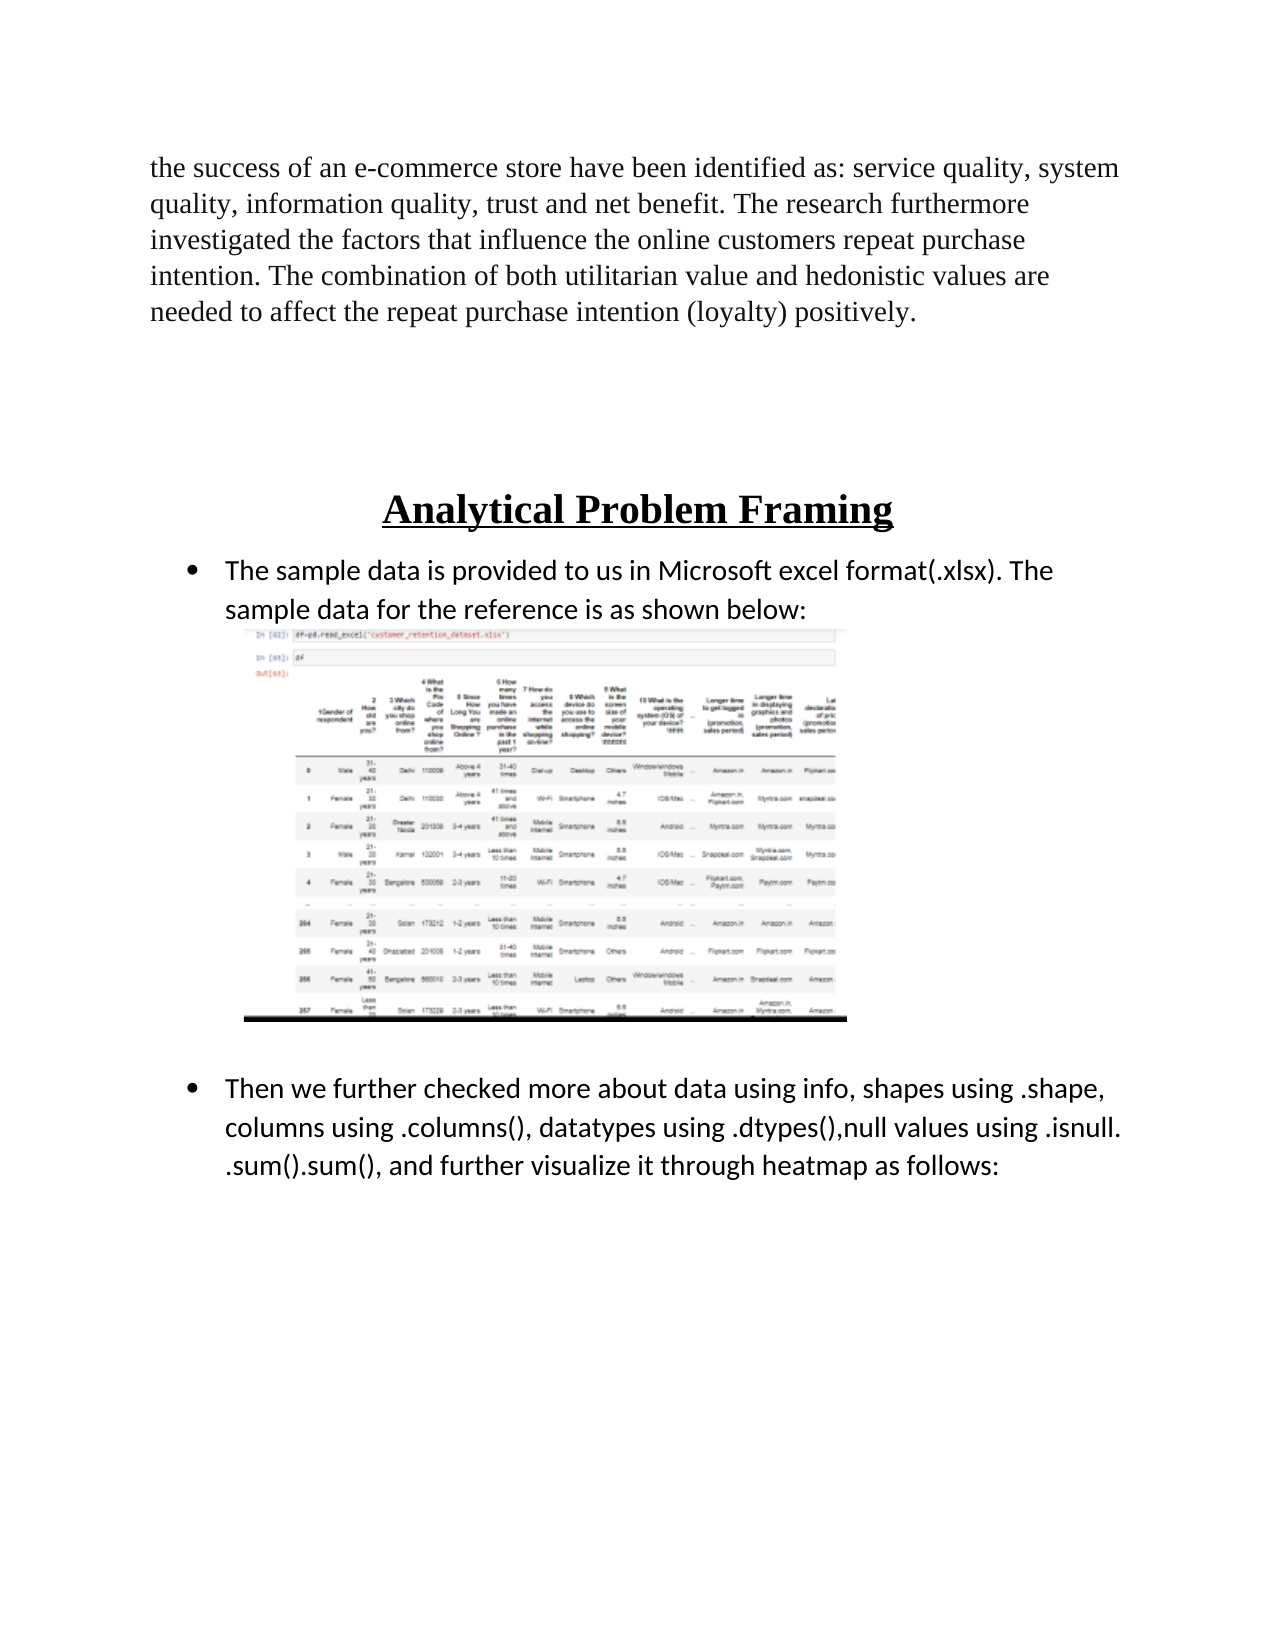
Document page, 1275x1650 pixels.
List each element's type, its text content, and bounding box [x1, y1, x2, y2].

text Analytical Problem Framing [150, 484, 1125, 532]
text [150, 150, 1125, 328]
picture [243, 629, 847, 1022]
list Then we further checked more about data using info, shapes using .shape, columns using .columns(), datatypes using .dtypes(),null values using .isnull. .sum().sum(), and further visualize it through heatmap as follows: [175, 1070, 1125, 1183]
list The sample data is provided to us in Microsoft excel format(.xlsx). The sample data for the reference is as shown below: [175, 552, 1125, 626]
